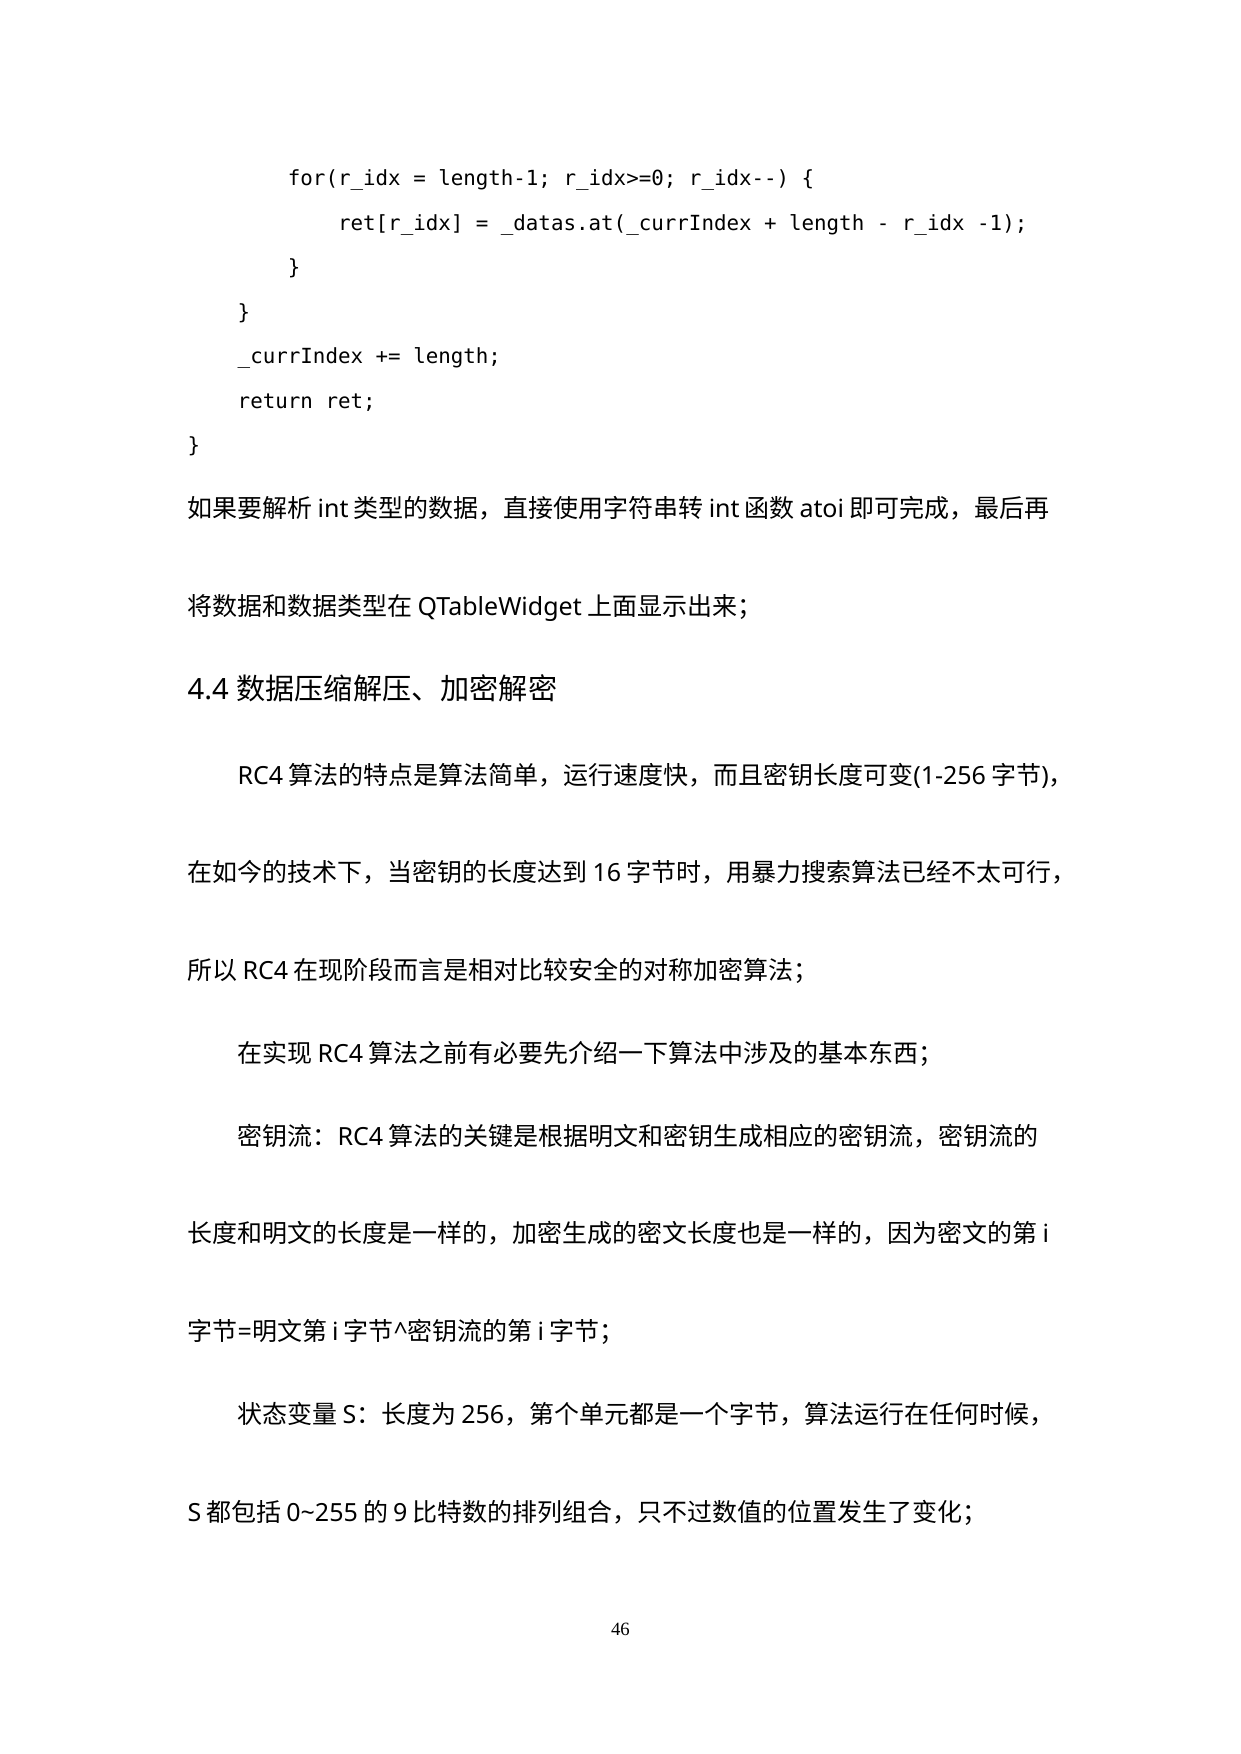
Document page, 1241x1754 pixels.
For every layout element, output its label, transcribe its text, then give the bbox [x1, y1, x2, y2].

text RC4算法的特点是算法简单，运行速度快，而且密钥长度可变(1-256字节)，在如今的技术下，当密钥的长度达到16字节时，用暴力搜索算法已经不太可行，所以RC4在现阶段而言是相对比较安全的对称加密算法； [187, 741, 1053, 1001]
text } [187, 429, 1053, 462]
text ret[r_idx] = _datas.at(_currIndex + length - r_idx -1); [187, 207, 1053, 239]
text 如果要解析int类型的数据，直接使用字符串转int函数atoi即可完成，最后再将数据和数据类型在QTableWidget上面显示出来； [187, 474, 1053, 637]
text for(r_idx = length-1; r_idx>=0; r_idx--) { [187, 162, 1053, 194]
text 密钥流：RC4算法的关键是根据明文和密钥生成相应的密钥流，密钥流的长度和明文的长度是一样的，加密生成的密文长度也是一样的，因为密文的第i字节=明文第i字节^密钥流的第i字节； [187, 1102, 1053, 1362]
text 在实现RC4算法之前有必要先介绍一下算法中涉及的基本东西； [187, 1019, 1053, 1084]
text 状态变量S：长度为256，第个单元都是一个字节，算法运行在任何时候，S都包括0~255的9比特数的排列组合，只不过数值的位置发生了变化； [187, 1380, 1053, 1543]
text } [187, 296, 1053, 328]
text } [187, 251, 1053, 284]
subtitle 4.4 数据压缩解压、加密解密 [187, 655, 1053, 720]
text return ret; [187, 385, 1053, 417]
text _currIndex += length; [187, 340, 1053, 373]
